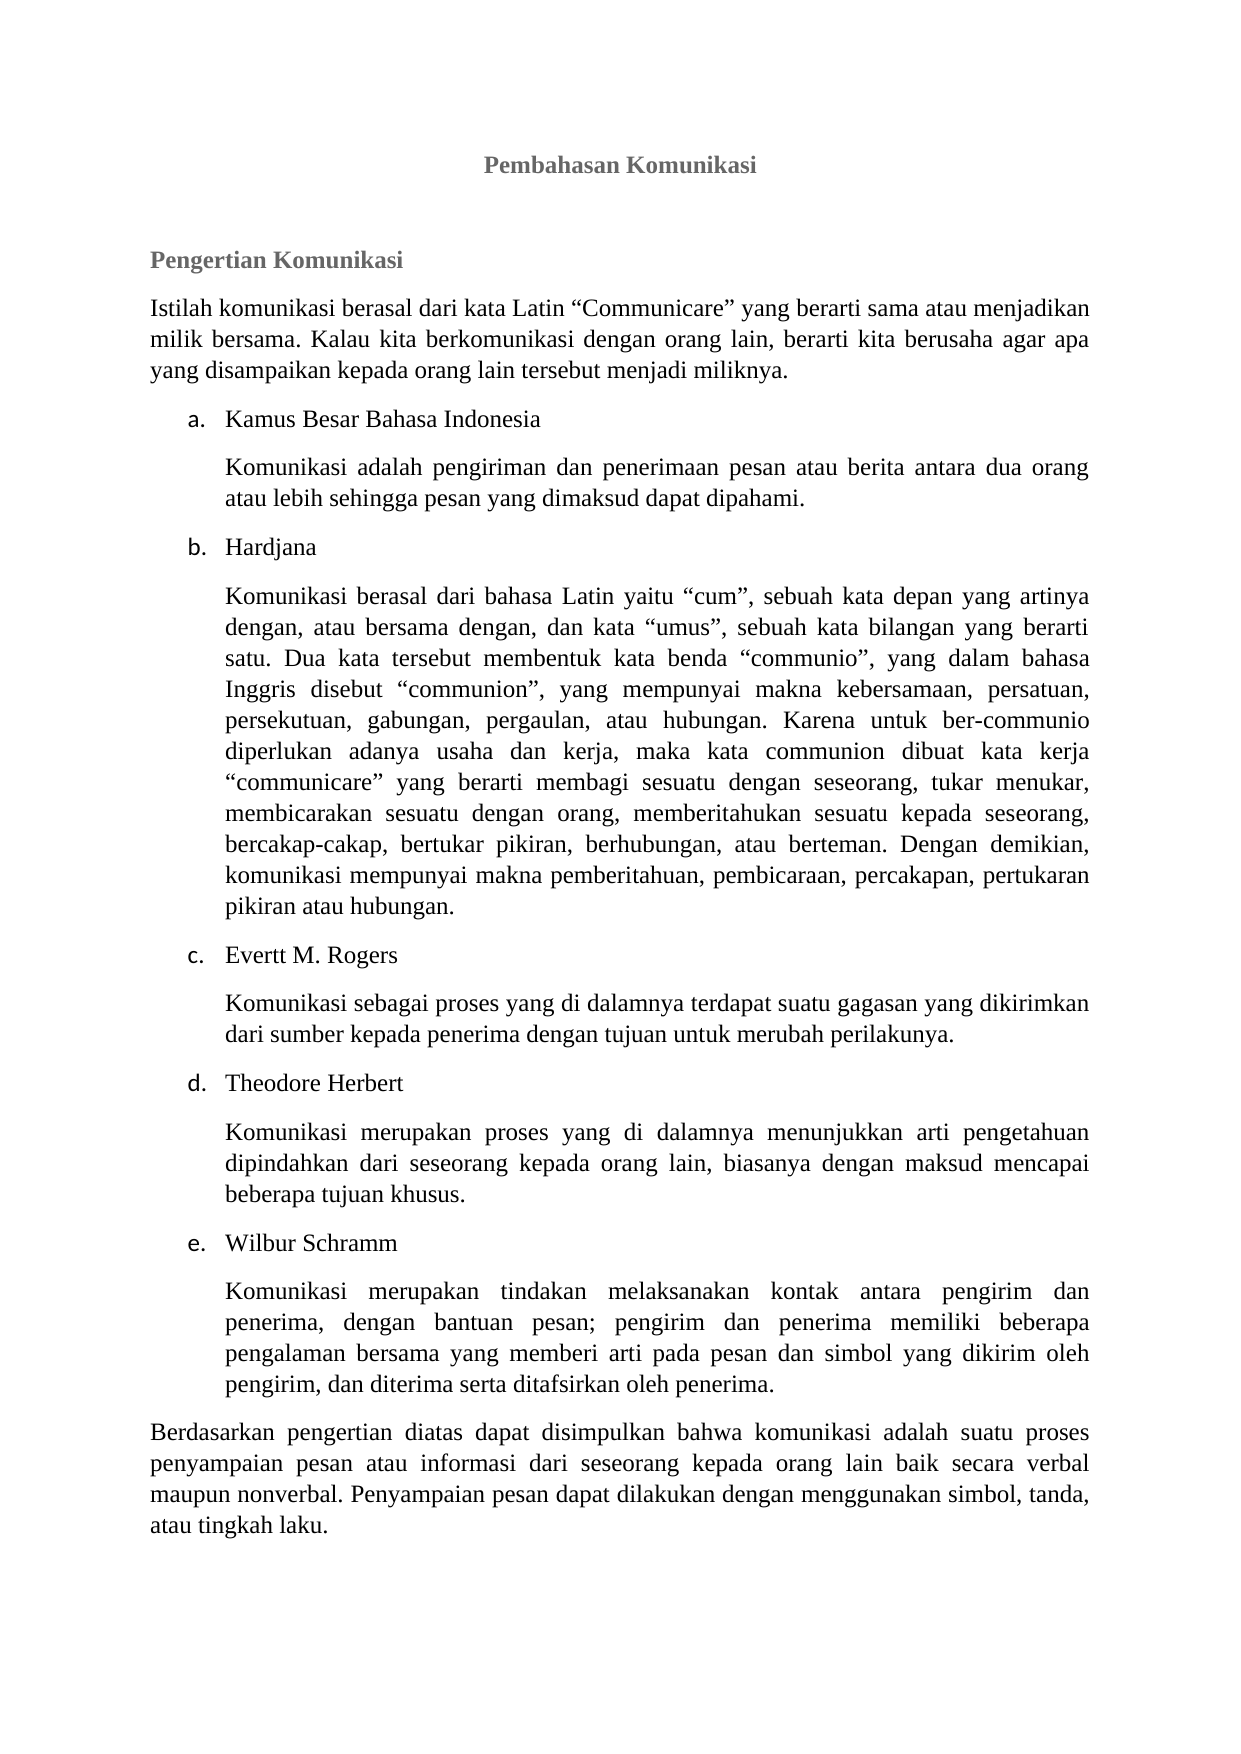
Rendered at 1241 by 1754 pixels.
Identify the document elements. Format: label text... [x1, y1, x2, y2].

list Wilbur Schramm [187, 1227, 1090, 1257]
text Komunikasi sebagai proses yang di dalamnya terdapat suatu gagasan yang dikirimkan dari sumber kepada penerima dengan tujuan untuk merubah perilakunya. [225, 988, 1090, 1048]
text Istilah komunikasi berasal dari kata Latin “Communicare” yang berarti sama atau menjadikan milik bersama. Kalau kita berkomunikasi dengan orang lain, berarti kita berusaha agar apa yang disampaikan kepada orang lain tersebut menjadi miliknya. [150, 293, 1090, 384]
list Evertt M. Rogers [187, 939, 1090, 969]
text Komunikasi berasal dari bahasa Latin yaitu “cum”, sebuah kata depan yang artinya dengan, atau bersama dengan, dan kata “umus”, sebuah kata bilangan yang berarti satu. Dua kata tersebut membentuk kata benda “communio”, yang dalam bahasa Inggris disebut “communion”, yang mempunyai makna kebersamaan, persatuan, persekutuan, gabungan, pergaulan, atau hubungan. Karena untuk ber-communio diperlukan adanya usaha dan kerja, maka kata communion dibuat kata kerja “communicare” yang berarti membagi sesuatu dengan seseorang, tukar menukar, membicarakan sesuatu dengan orang, memberitahukan sesuatu kepada seseorang, bercakap-cakap, bertukar pikiran, berhubungan, atau berteman. Dengan demikian, komunikasi mempunyai makna pemberitahuan, pembicaraan, percakapan, pertukaran pikiran atau hubungan. [225, 581, 1090, 920]
text Berdasarkan pengertian diatas dapat disimpulkan bahwa komunikasi adalah suatu proses penyampaian pesan atau informasi dari seseorang kepada orang lain baik secara verbal maupun nonverbal. Penyampaian pesan dapat dilakukan dengan menggunakan simbol, tanda, atau tingkah laku. [150, 1417, 1090, 1539]
text Pembahasan Komunikasi [150, 150, 1090, 179]
text Pengertian Komunikasi [150, 245, 1090, 274]
list Hardjana [187, 531, 1090, 562]
text Komunikasi merupakan proses yang di dalamnya menunjukkan arti pengetahuan dipindahkan dari seseorang kepada orang lain, biasanya dengan maksud mencapai beberapa tujuan khusus. [225, 1117, 1090, 1208]
list Kamus Besar Bahasa Indonesia [187, 403, 1090, 433]
text Komunikasi adalah pengiriman dan penerimaan pesan atau berita antara dua orang atau lebih sehingga pesan yang dimaksud dapat dipahami. [225, 452, 1090, 512]
list Theodore Herbert [187, 1067, 1090, 1098]
text Komunikasi merupakan tindakan melaksanakan kontak antara pengirim dan penerima, dengan bantuan pesan; pengirim dan penerima memiliki beberapa pengalaman bersama yang memberi arti pada pesan dan simbol yang dikirim oleh pengirim, dan diterima serta ditafsirkan oleh penerima. [225, 1276, 1090, 1398]
